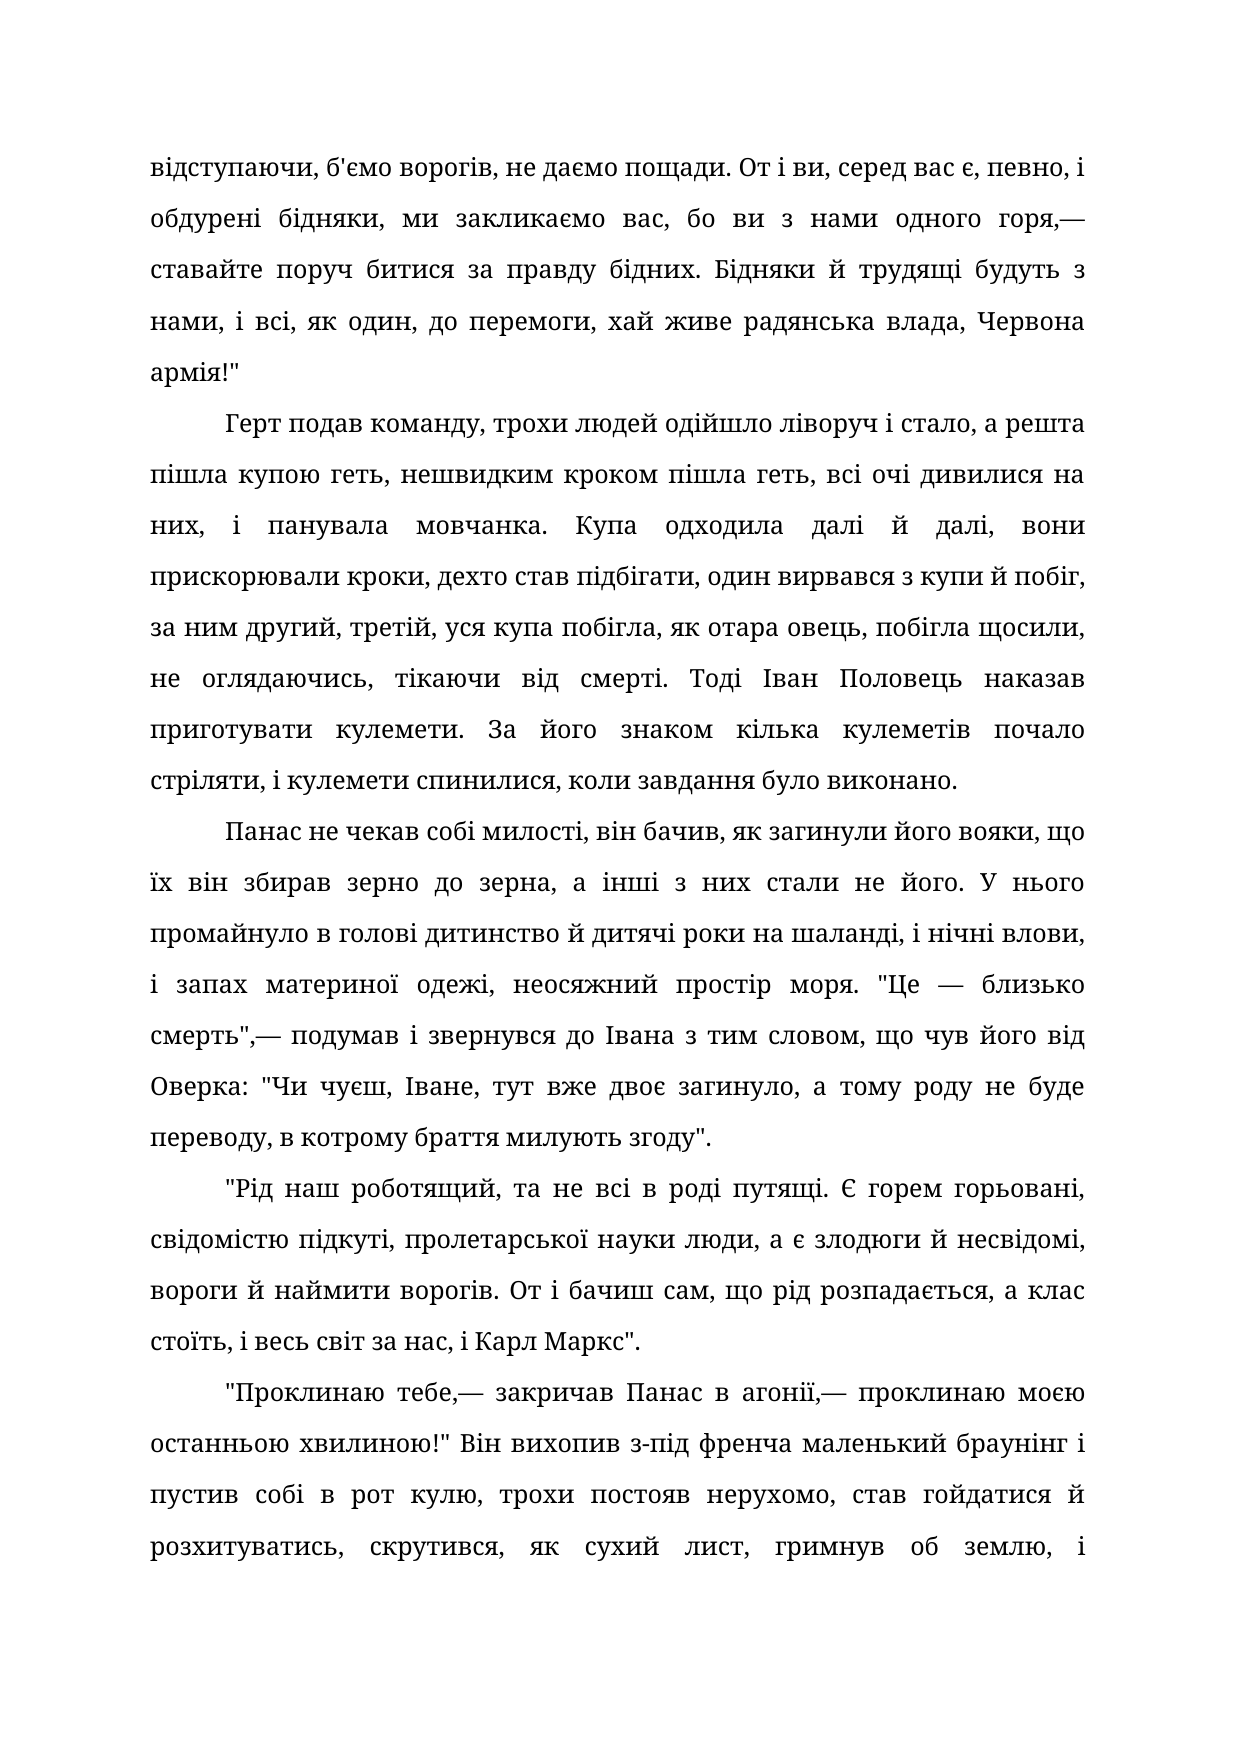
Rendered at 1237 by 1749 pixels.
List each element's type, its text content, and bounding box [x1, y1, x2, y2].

text Панас не чекав собі милості, він бачив, як загинули його вояки, що їх він збирав зерно до зерна, а інші з них стали не його. У нього промайнуло в голові дитинство й дитячі роки на шаланді, і нічні влови, і запах материної одежі, неосяжний простір моря. "Це — близько смерть",— подумав і звернувся до Івана з тим словом, що чув його від Оверка: "Чи чуєш, Іване, тут вже двоє загинуло, а тому роду не буде переводу, в котрому браття милують згоду". [150, 813, 1086, 1154]
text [150, 150, 1086, 388]
text Герт подав команду, трохи людей одійшло ліворуч і стало, а решта пішла купою геть, нешвидким кроком пішла геть, всі очі дивилися на них, і панувала мовчанка. Купа одходила далі й далі, вони прискорювали кроки, дехто став підбігати, один вирвався з купи й побіг, за ним другий, третій, уся купа побігла, як отара овець, побігла щосили, не оглядаючись, тікаючи від смерті. Тоді Іван Половець наказав приготувати кулемети. За його знаком кілька кулеметів почало стріляти, і кулемети спинилися, коли завдання було виконано. [150, 405, 1086, 797]
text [150, 1375, 1086, 1562]
text "Рід наш роботящий, та не всі в роді путящі. Є горем горьовані, свідомістю підкуті, пролетарської науки люди, а є злодюги й несвідомі, вороги й наймити ворогів. От і бачиш сам, що рід розпадається, а клас стоїть, і весь світ за нас, і Карл Маркс". [150, 1171, 1086, 1358]
